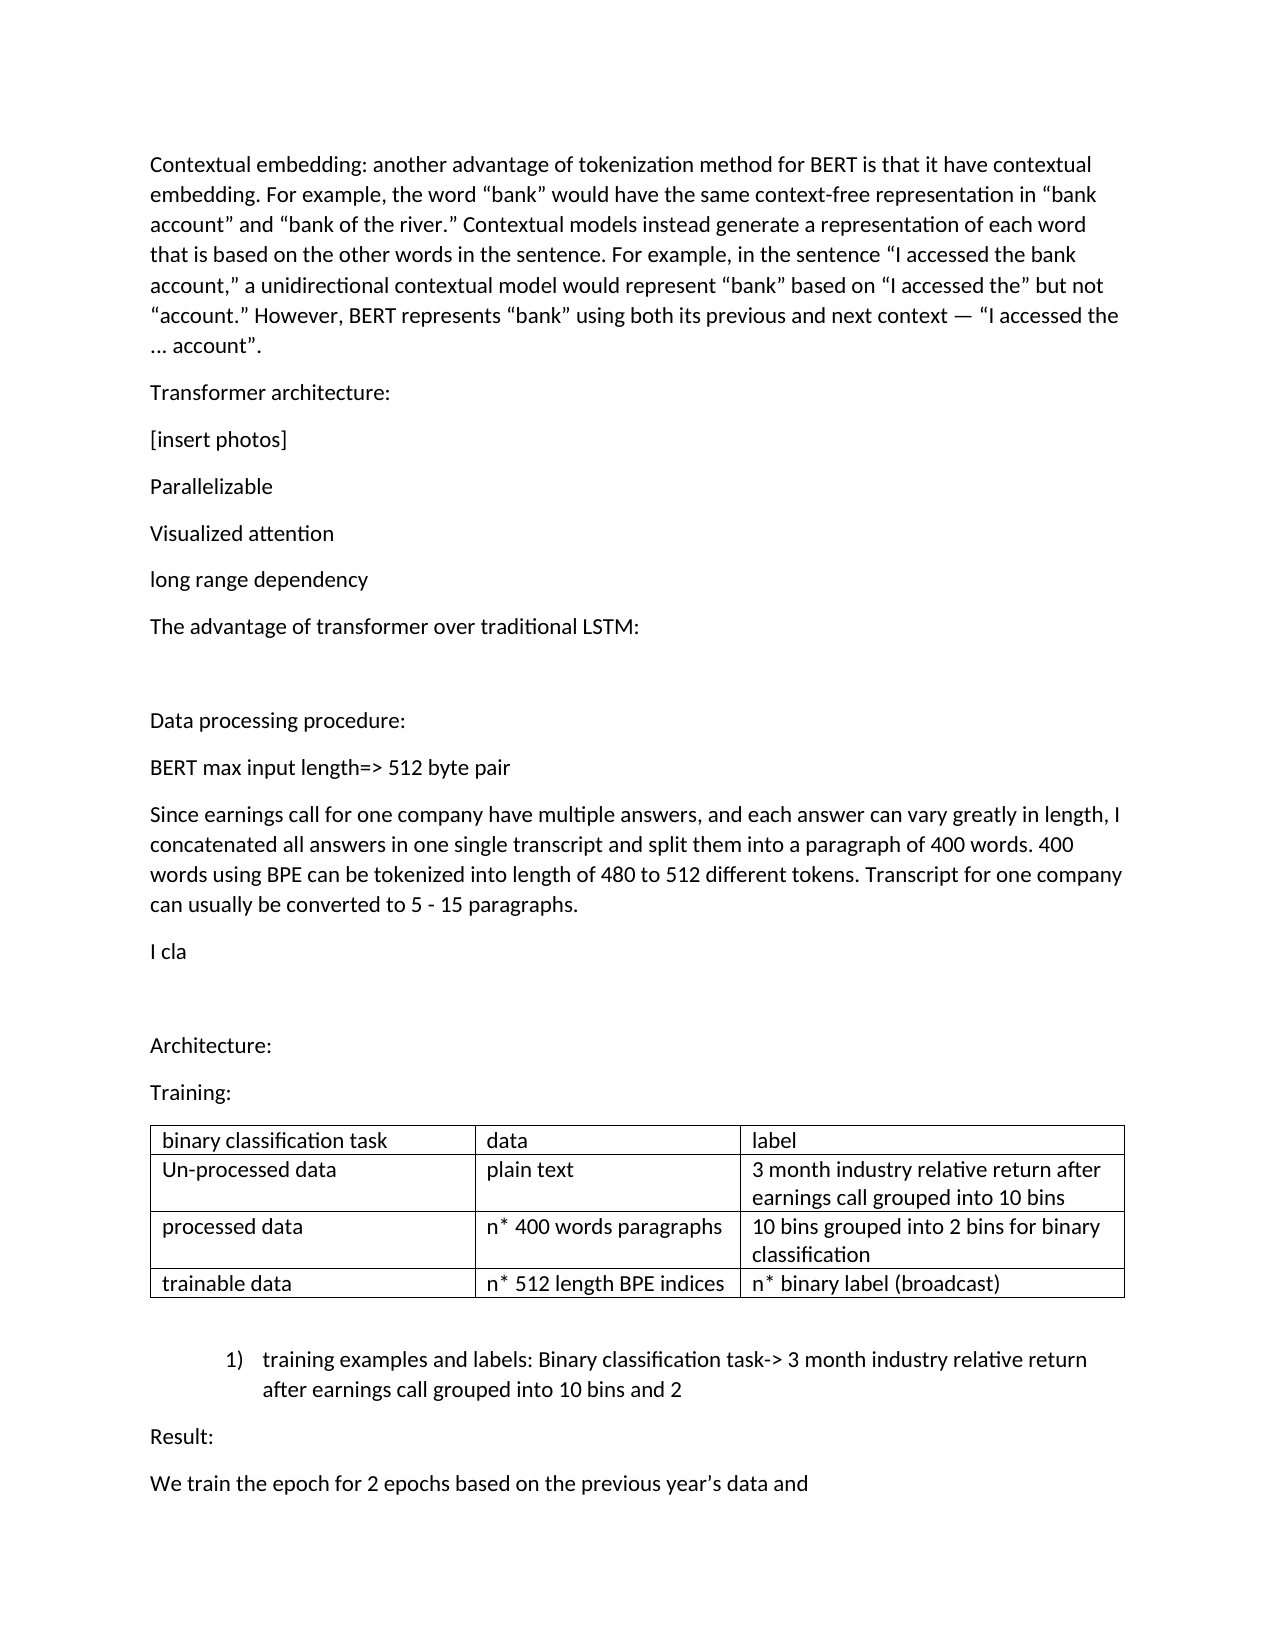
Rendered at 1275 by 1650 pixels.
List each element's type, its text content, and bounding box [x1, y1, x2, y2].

table_cell 3 month industry relative return after earnings call grouped into 10 bins [741, 1155, 1124, 1211]
table_header binary classification task [151, 1126, 475, 1154]
text BERT max input length=> 512 byte pair [150, 753, 1125, 781]
text Since earnings call for one company have multiple answers, and each answer can vary greatly in length, I concatenated all answers in one single transcript and split them into a paragraph of 400 words. 400 words using BPE can be tokenized into length of 480 to 512 different tokens. Transcript for one company can usually be converted to 5 - 15 paragraphs. [150, 800, 1125, 919]
text I cla [150, 937, 1125, 966]
text long range dependency [150, 566, 1125, 594]
text [insert photos] [150, 425, 1125, 453]
text Transformer architecture: [150, 378, 1125, 406]
text Visualized attention [150, 519, 1125, 547]
table_cell n* 400 words paragraphs [476, 1212, 740, 1268]
text Architecture: [150, 1031, 1125, 1059]
text Data processing procedure: [150, 706, 1125, 734]
table_cell n* binary label (broadcast) [741, 1269, 1124, 1297]
table_cell processed data [151, 1212, 475, 1268]
text The advantage of transformer over traditional LSTM: [150, 612, 1125, 641]
table_cell trainable data [151, 1269, 475, 1297]
list training examples and labels: Binary classification task-> 3 month industry relative return after earnings call grouped into 10 bins and 2 [225, 1345, 1125, 1403]
text Contextual embedding: another advantage of tokenization method for BERT is that it have contextual embedding. For example, the word “bank” would have the same context-free representation in “bank account” and “bank of the river.” Contextual models instead generate a representation of each word that is based on the other words in the sentence. For example, in the sentence “I accessed the bank account,” a unidirectional contextual model would represent “bank” based on “I accessed the” but not “account.” However, BERT represents “bank” using both its previous and next context — “I accessed the ... account”. [150, 150, 1125, 359]
table_cell n* 512 length BPE indices [476, 1269, 740, 1297]
table_cell 10 bins grouped into 2 bins for binary classification [741, 1212, 1124, 1268]
text Result: [150, 1422, 1125, 1450]
table_header data [476, 1126, 740, 1154]
text We train the epoch for 2 epochs based on the previous year’s data and [150, 1469, 1125, 1497]
text Parallelizable [150, 472, 1125, 500]
text Training: [150, 1078, 1125, 1106]
table_header label [741, 1126, 1124, 1154]
table_cell plain text [476, 1155, 740, 1211]
table_cell Un-processed data [151, 1155, 475, 1211]
